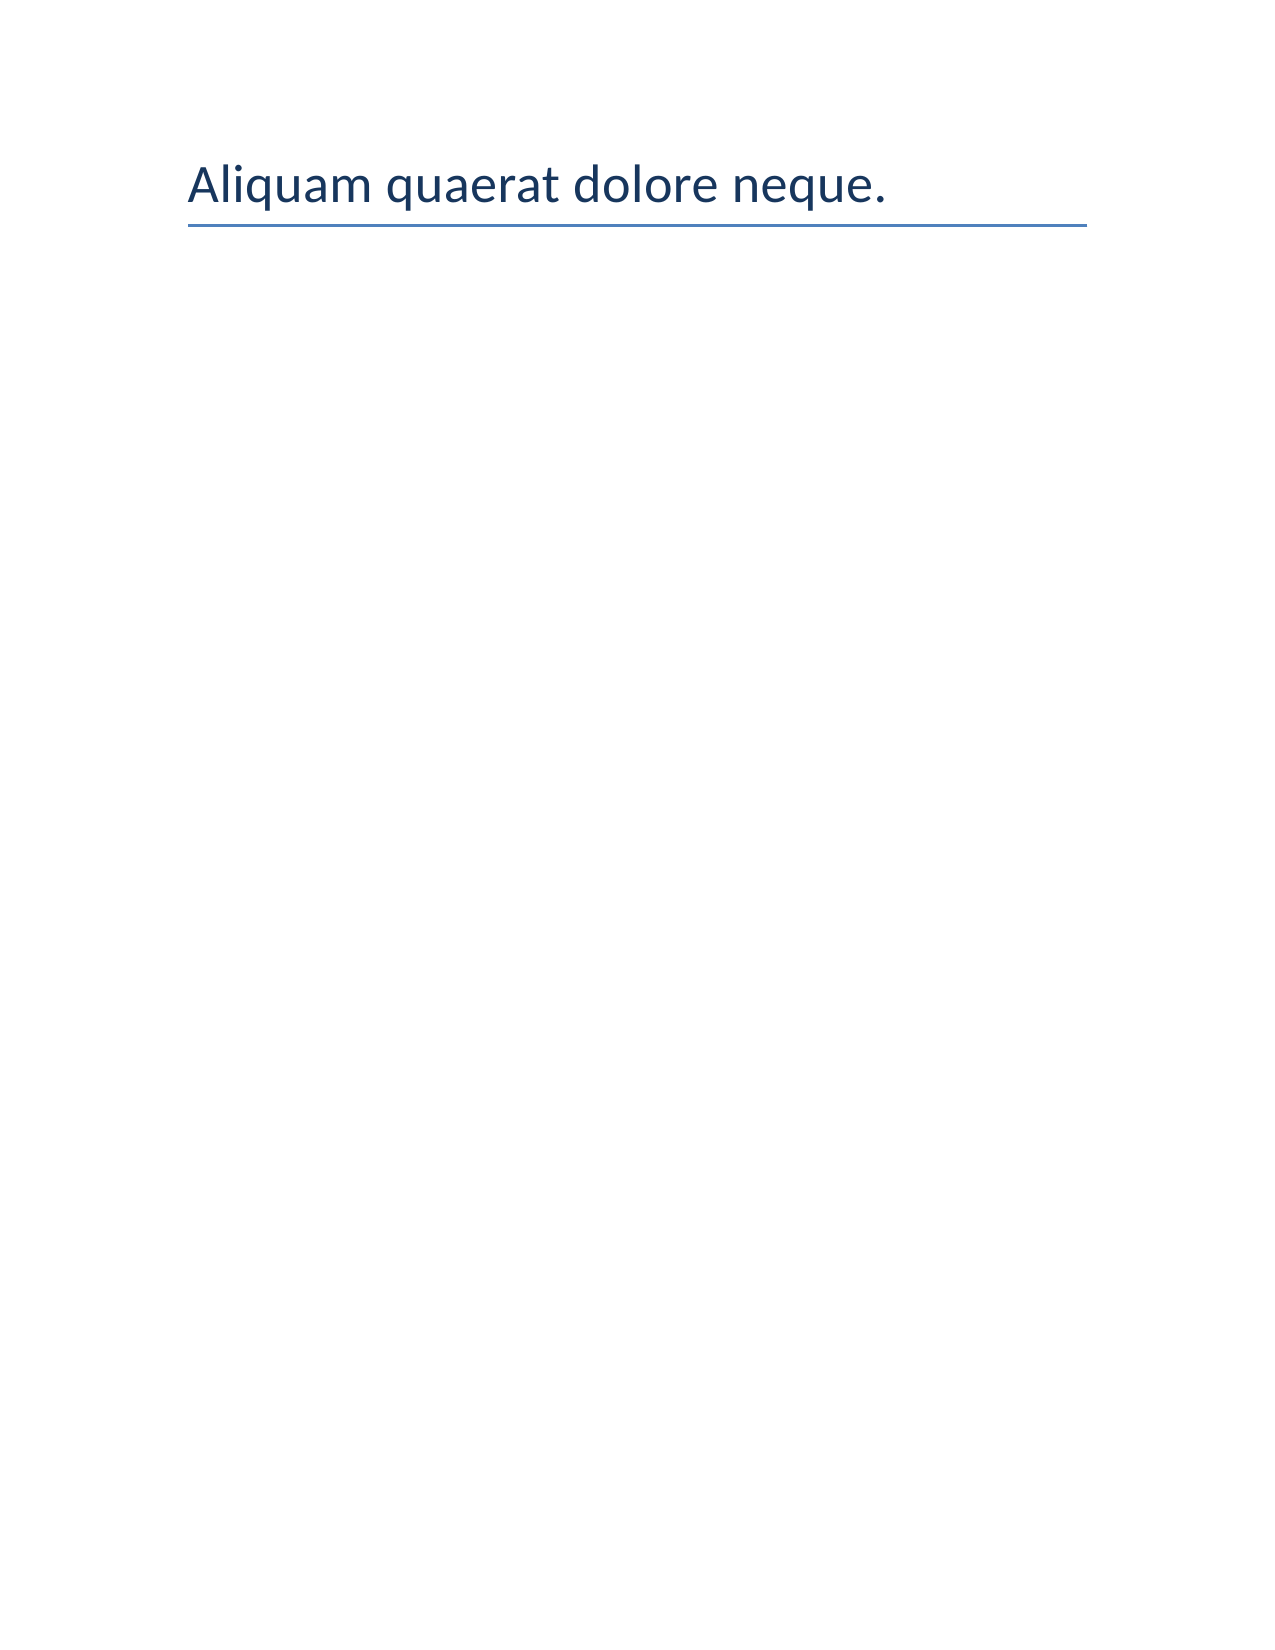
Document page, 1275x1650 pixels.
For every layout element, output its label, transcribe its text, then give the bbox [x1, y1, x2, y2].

title Aliquam quaerat dolore neque. [187, 150, 1087, 227]
